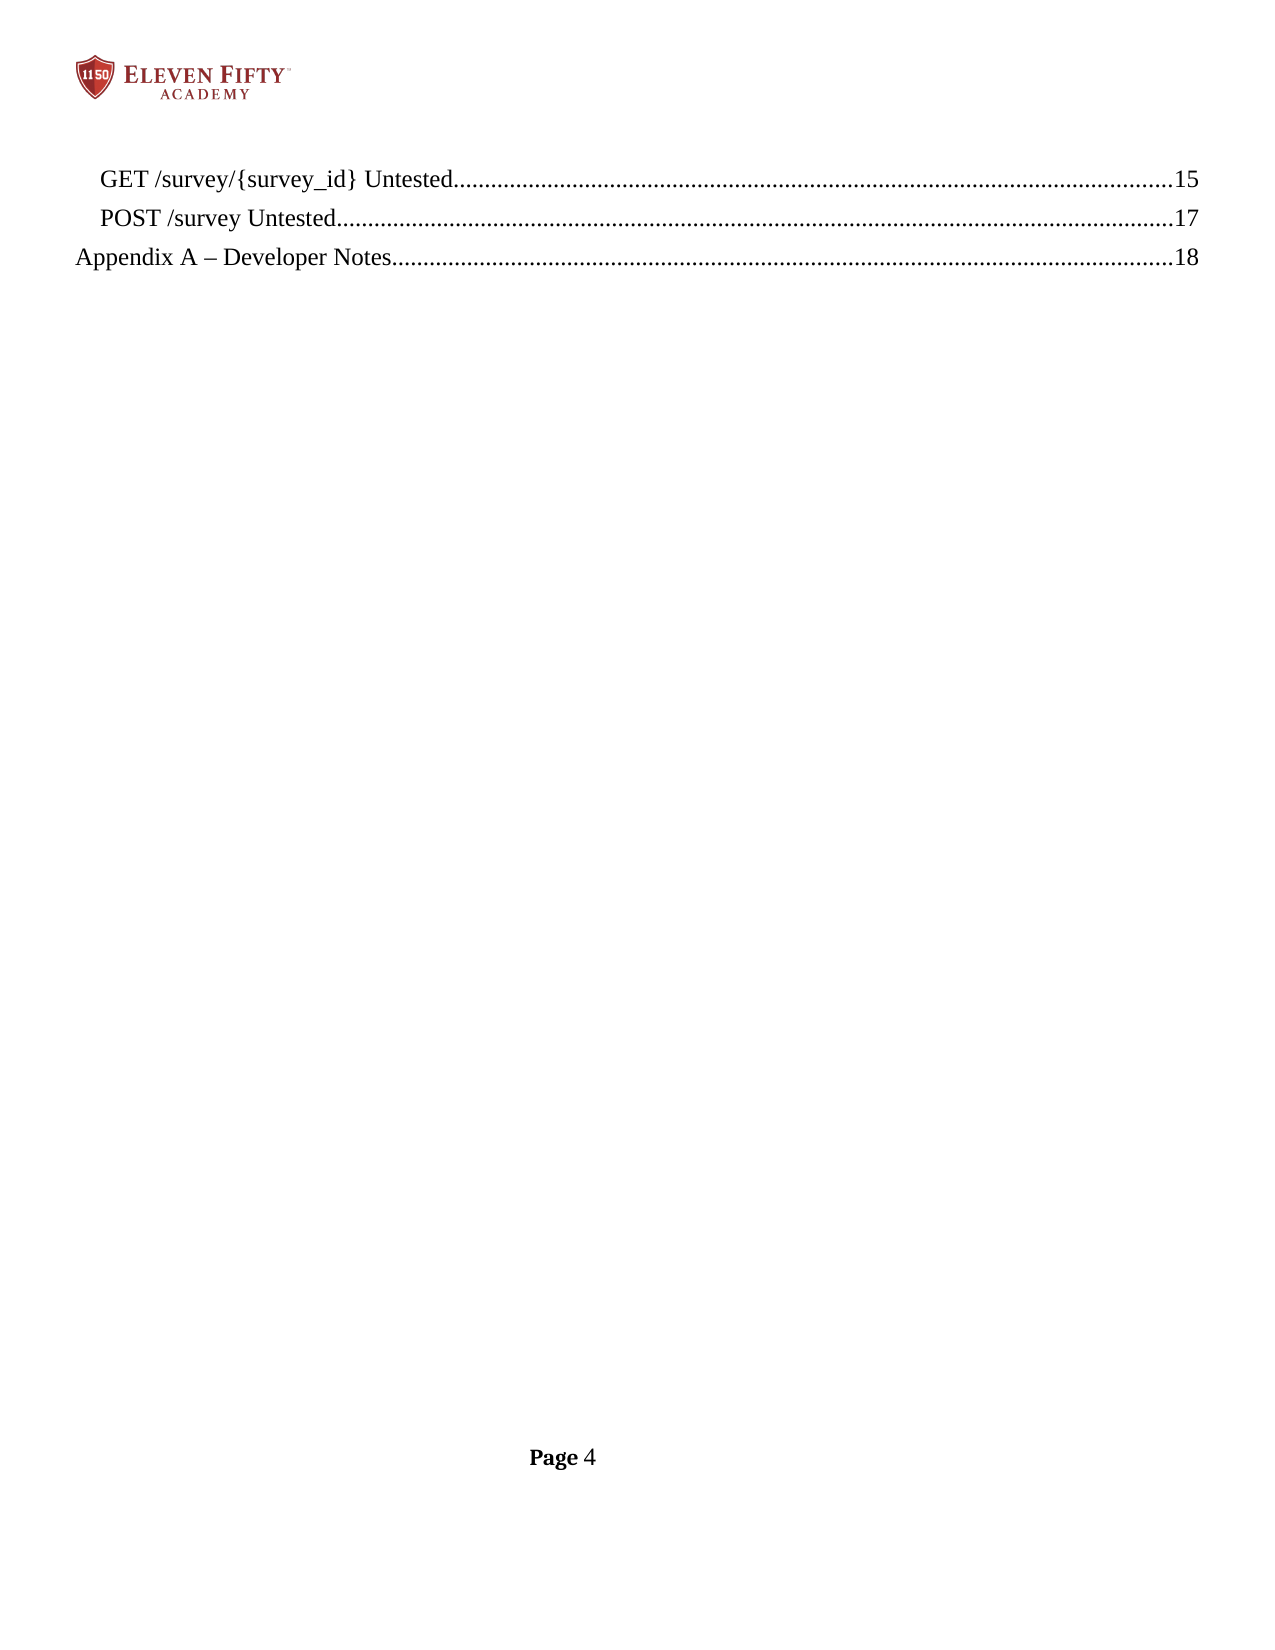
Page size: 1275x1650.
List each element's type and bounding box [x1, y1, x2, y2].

picture [75, 53, 292, 102]
